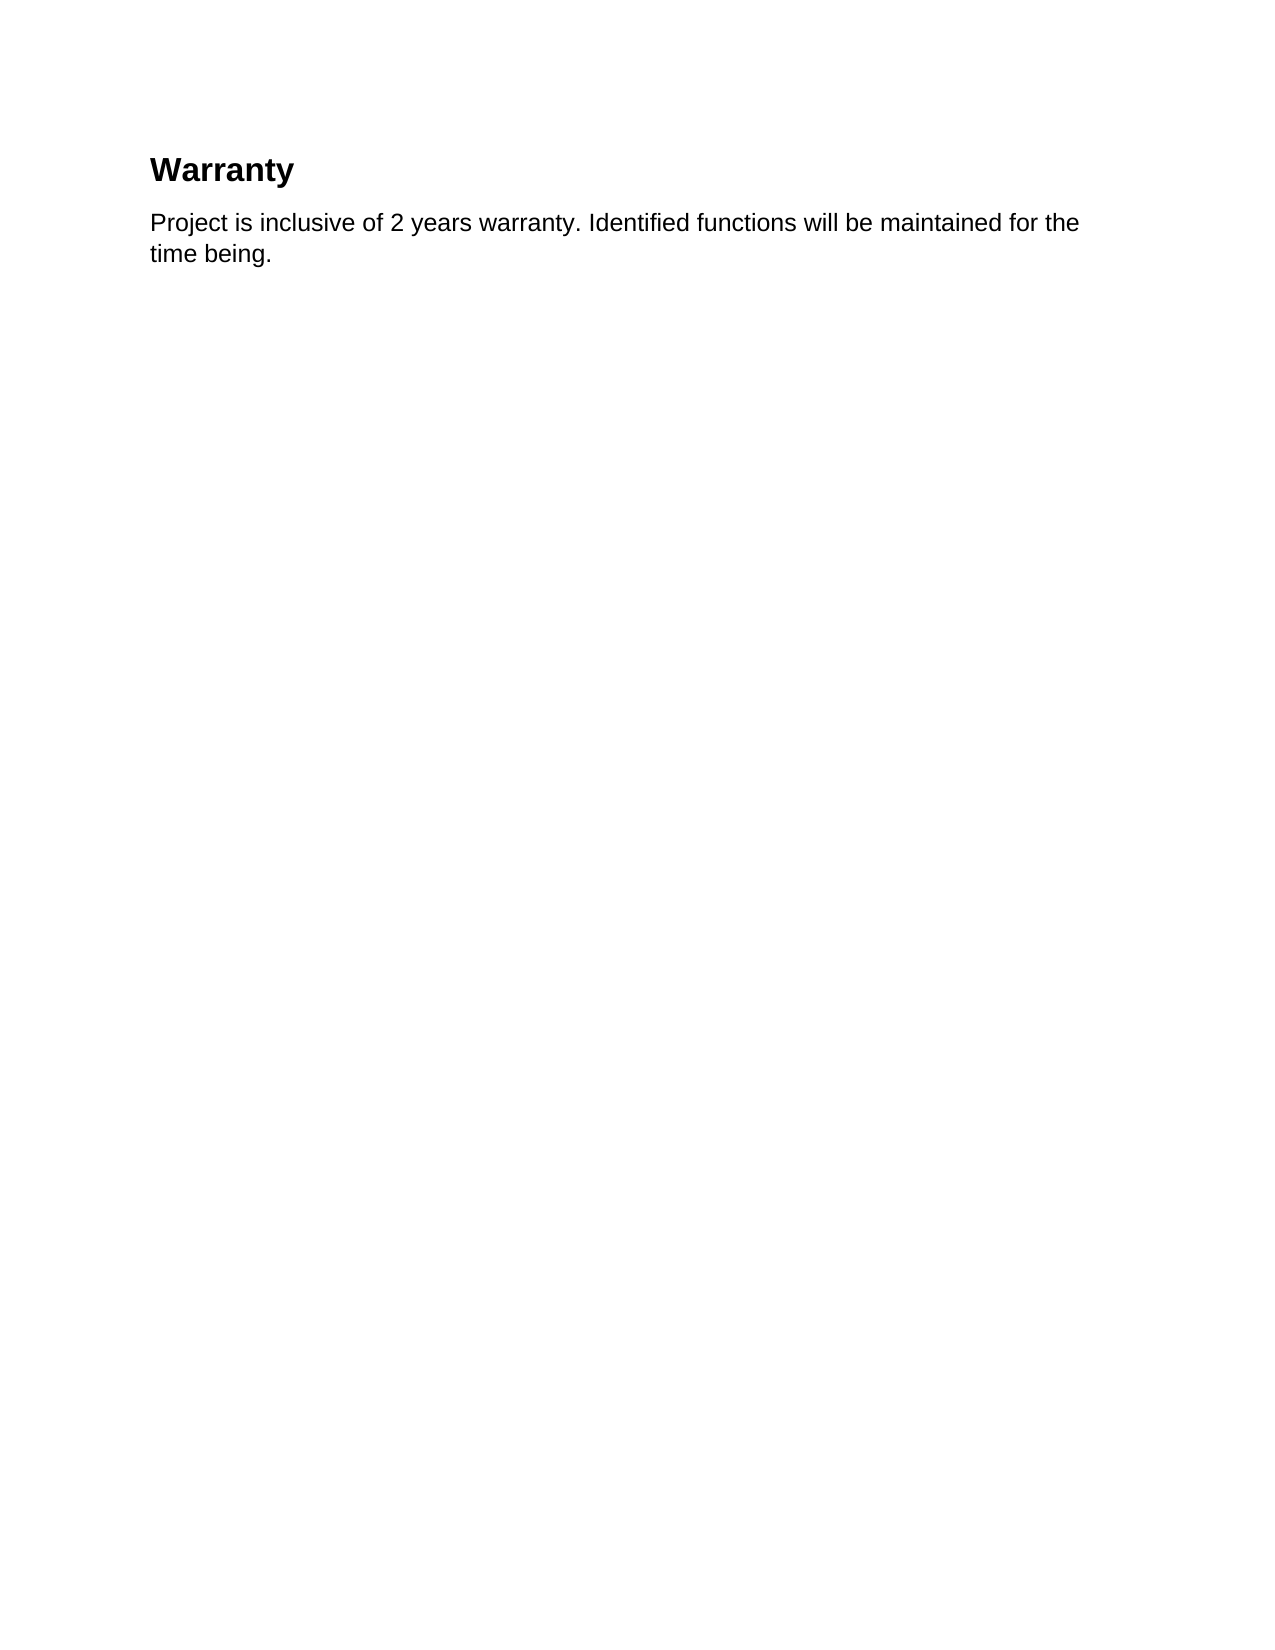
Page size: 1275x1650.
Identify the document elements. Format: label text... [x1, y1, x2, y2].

text Warranty [150, 150, 1125, 188]
text Project is inclusive of 2 years warranty. Identified functions will be maintained for the time being. [150, 208, 1125, 268]
